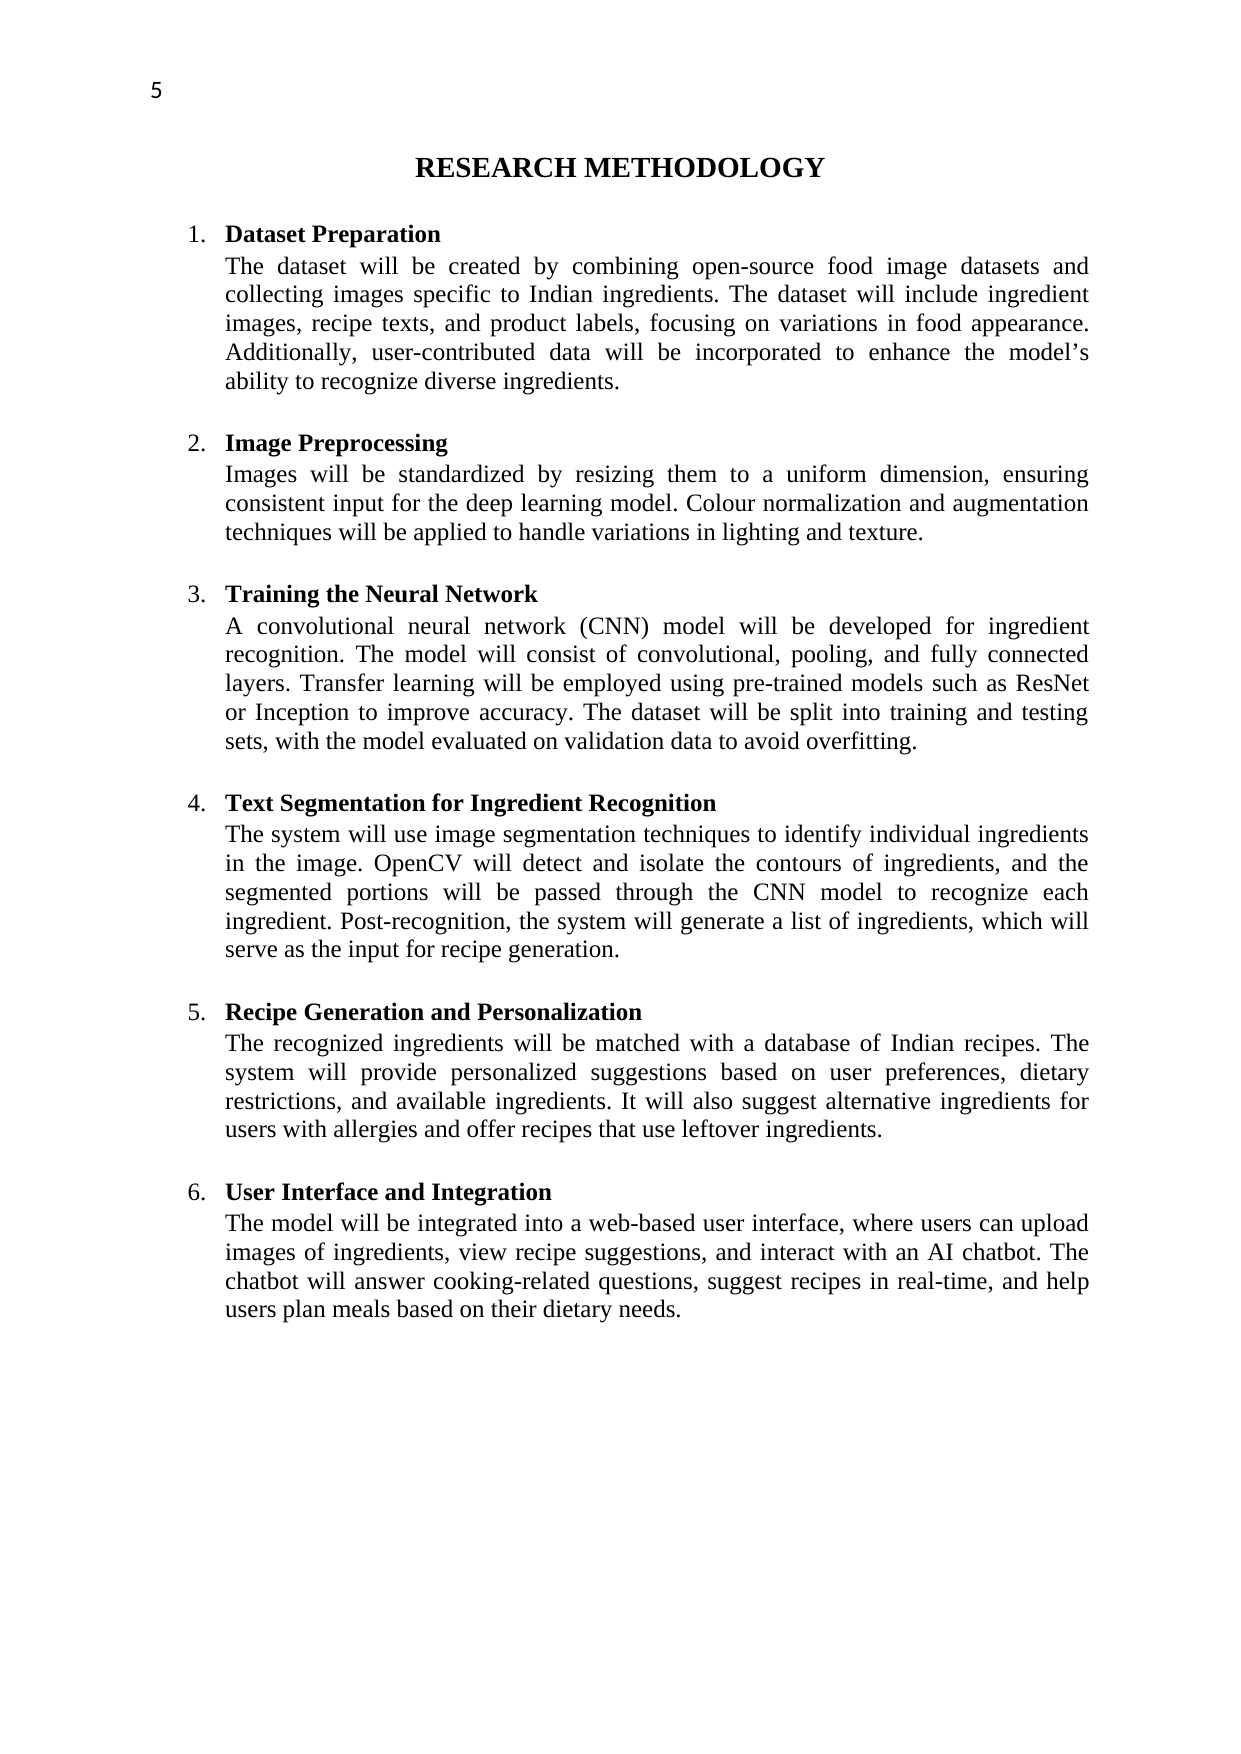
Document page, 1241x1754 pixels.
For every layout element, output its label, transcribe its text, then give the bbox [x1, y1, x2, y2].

text The recognized ingredients will be matched with a database of Indian recipes. The system will provide personalized suggestions based on user preferences, dietary restrictions, and available ingredients. It will also suggest alternative ingredients for users with allergies and offer recipes that use leftover ingredients. [225, 1028, 1090, 1143]
list Dataset Preparation [187, 219, 1090, 248]
list Text Segmentation for Ingredient Recognition [187, 788, 1090, 817]
list Recipe Generation and Personalization [187, 997, 1090, 1026]
list Image Preprocessing [187, 428, 1090, 457]
text A convolutional neural network (CNN) model will be developed for ingredient recognition. The model will consist of convolutional, pooling, and fully connected layers. Transfer learning will be employed using pre-trained models such as ResNet or Inception to improve accuracy. The dataset will be split into training and testing sets, with the model evaluated on validation data to avoid overfitting. [225, 611, 1090, 754]
list User Interface and Integration [187, 1177, 1090, 1206]
text Images will be standardized by resizing them to a uniform dimension, ensuring consistent input for the deep learning model. Colour normalization and augmentation techniques will be applied to handle variations in lighting and texture. [225, 459, 1090, 546]
text The dataset will be created by combining open-source food image datasets and collecting images specific to Indian ingredients. The dataset will include ingredient images, recipe texts, and product labels, focusing on variations in food appearance. Additionally, user-contributed data will be incorporated to enhance the model’s ability to recognize diverse ingredients. [225, 251, 1090, 394]
text The model will be integrated into a web-based user interface, where users can upload images of ingredients, view recipe suggestions, and interact with an AI chatbot. The chatbot will answer cooking-related questions, suggest recipes in real-time, and help users plan meals based on their dietary needs. [225, 1208, 1090, 1323]
list Training the Neural Network [187, 579, 1090, 608]
text The system will use image segmentation techniques to identify individual ingredients in the image. OpenCV will detect and isolate the contours of ingredients, and the segmented portions will be passed through the CNN model to recognize each ingredient. Post-recognition, the system will generate a list of ingredients, which will serve as the input for recipe generation. [225, 819, 1090, 963]
text RESEARCH METHODOLOGY [150, 150, 1090, 183]
